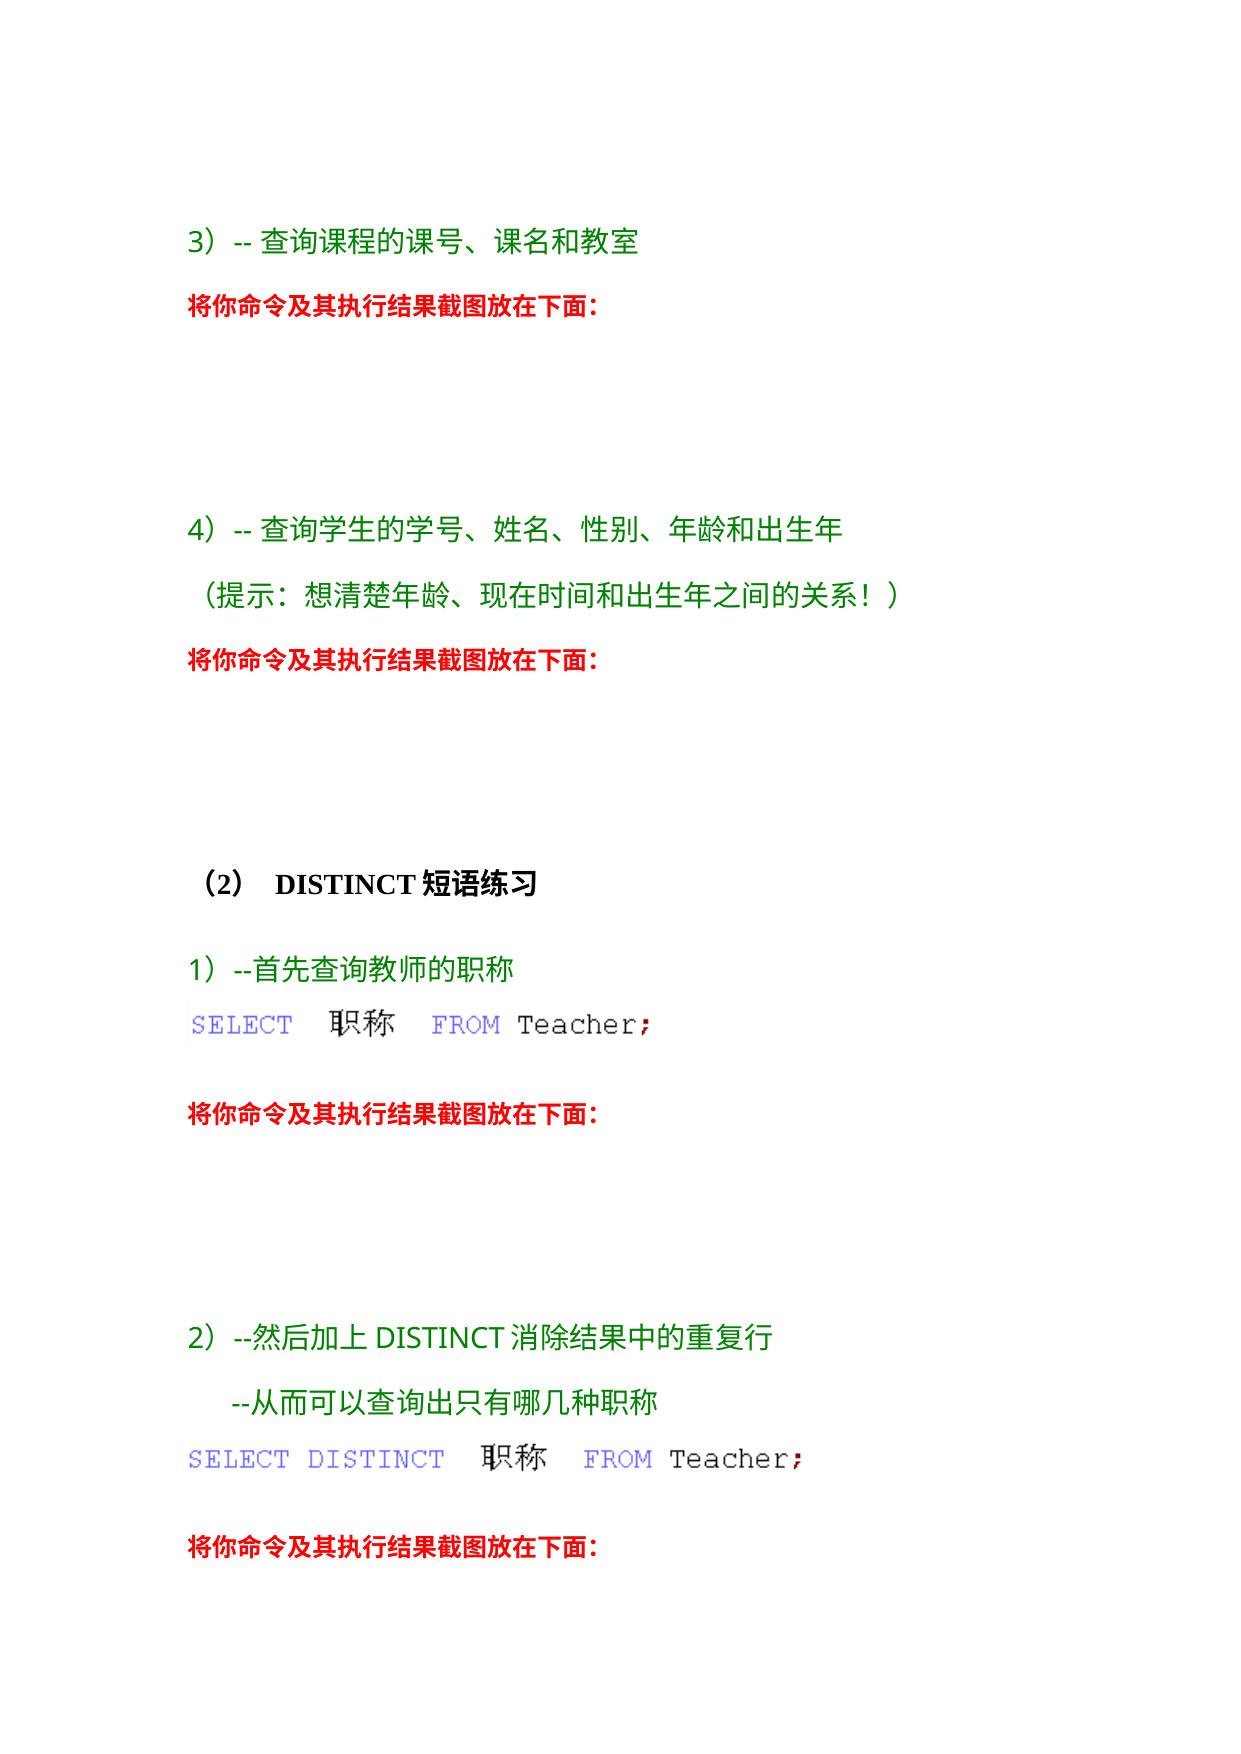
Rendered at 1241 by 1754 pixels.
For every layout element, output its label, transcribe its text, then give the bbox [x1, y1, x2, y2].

text 4）-- 查询学生的学号、姓名、性别、年龄和出生年 [187, 496, 1053, 561]
list DISTINCT短语练习 [187, 849, 1053, 914]
text 将你命令及其执行结果截图放在下面： [187, 1080, 1053, 1145]
text 将你命令及其执行结果截图放在下面： [187, 272, 1053, 337]
text （提示：想清楚年龄、现在时间和出生年之间的关系！） [187, 561, 1053, 626]
text --从而可以查询出只有哪几种职称 [187, 1369, 1053, 1434]
text 将你命令及其执行结果截图放在下面： [187, 1513, 1053, 1578]
picture [187, 1000, 736, 1042]
text 2）--然后加上DISTINCT消除结果中的重复行 [187, 1304, 1053, 1369]
picture [187, 1433, 824, 1476]
text 1）--首先查询教师的职称 [187, 936, 1053, 1001]
text 3）-- 查询课程的课号、课名和教室 [187, 207, 1053, 272]
text 将你命令及其执行结果截图放在下面： [187, 626, 1053, 691]
